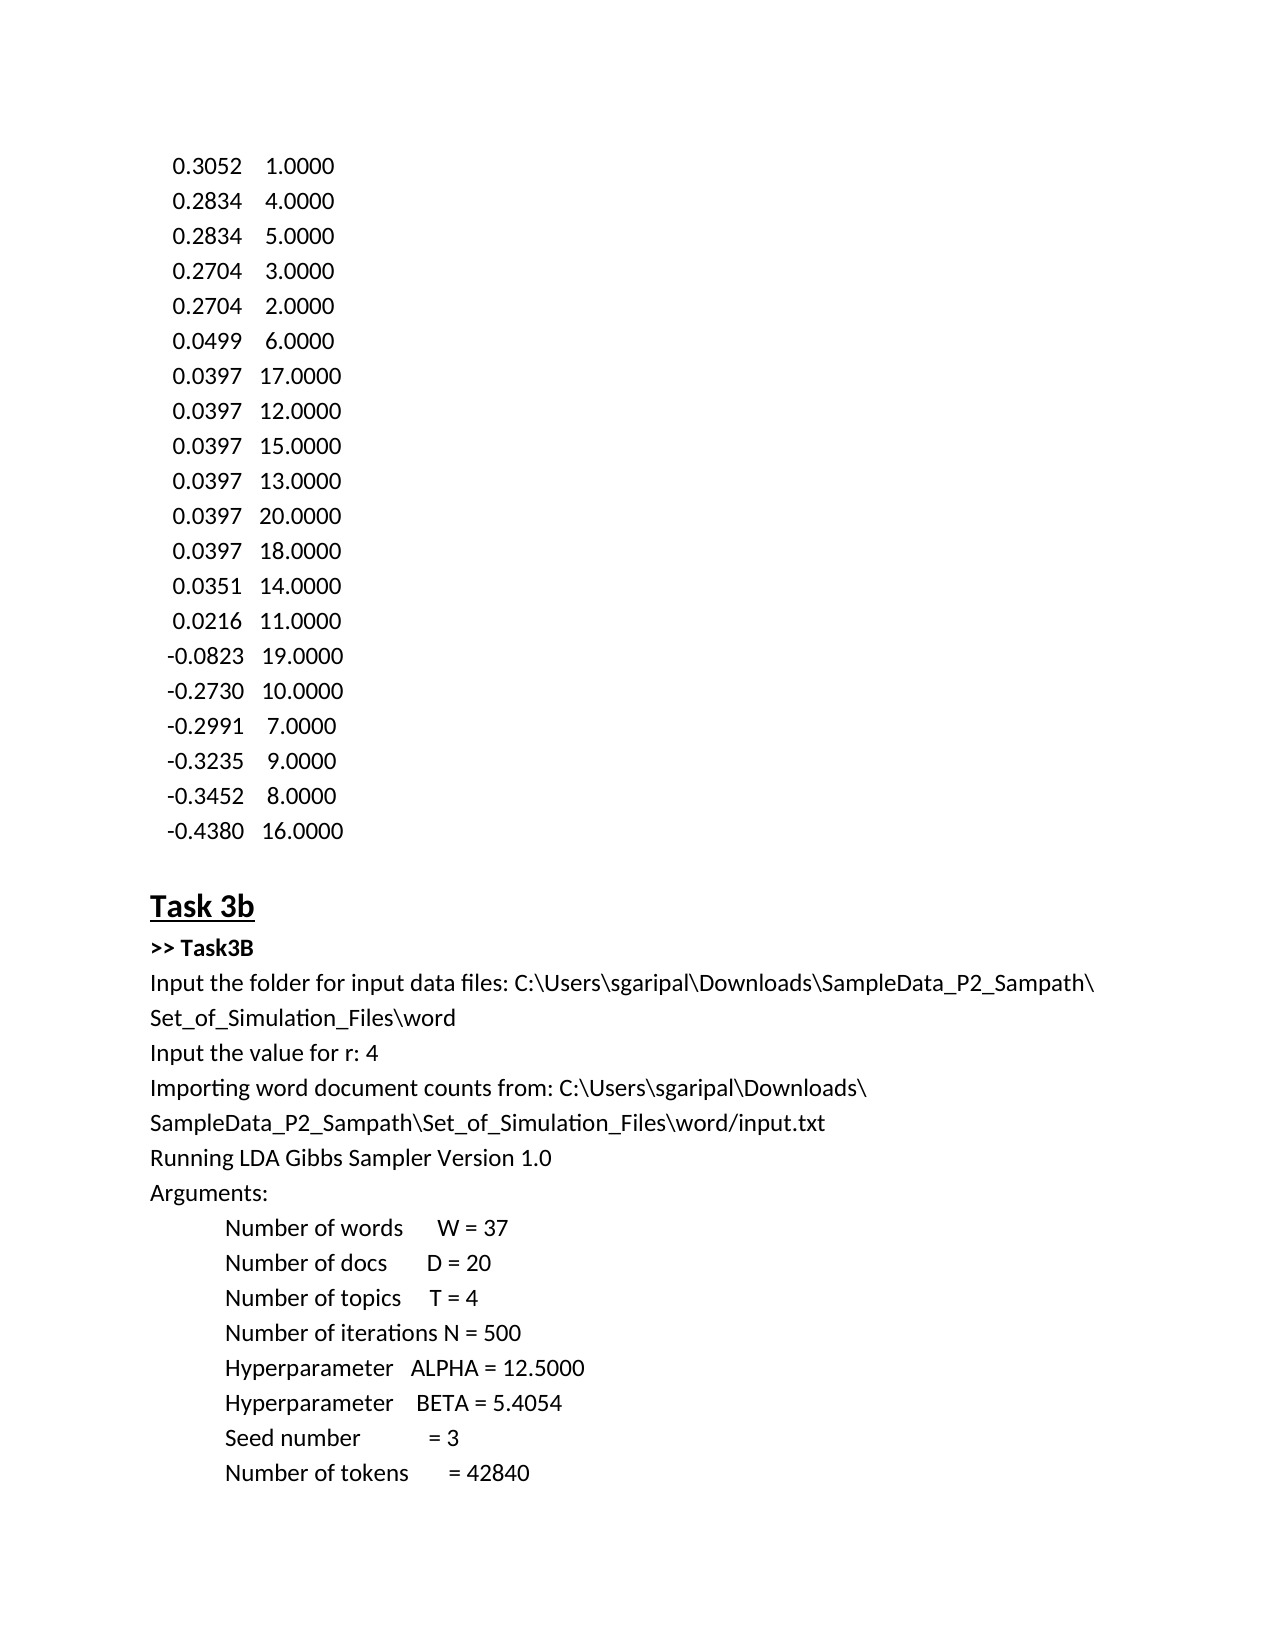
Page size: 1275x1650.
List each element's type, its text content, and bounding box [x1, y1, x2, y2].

text 0.2834 5.0000 [150, 220, 1125, 251]
text Hyperparameter BETA = 5.4054 [150, 1387, 1125, 1417]
text 0.2834 4.0000 [150, 185, 1125, 216]
text -0.3452 8.0000 [150, 780, 1125, 811]
text -0.2730 10.0000 [150, 675, 1125, 706]
text 0.0397 15.0000 [150, 430, 1125, 461]
text Input the value for r: 4 [150, 1037, 1125, 1067]
text Seed number = 3 [150, 1422, 1125, 1452]
text 0.0397 12.0000 [150, 395, 1125, 426]
text Number of words W = 37 [150, 1212, 1125, 1242]
text 0.0397 18.0000 [150, 535, 1125, 566]
text Number of topics T = 4 [150, 1282, 1125, 1312]
text 0.0499 6.0000 [150, 325, 1125, 356]
text Number of iterations N = 500 [150, 1317, 1125, 1347]
text >> Task3B [150, 932, 1125, 962]
text 0.2704 2.0000 [150, 290, 1125, 321]
text 0.3052 1.0000 [150, 150, 1125, 181]
text 0.0397 17.0000 [150, 360, 1125, 391]
text Number of tokens = 42840 [150, 1457, 1125, 1487]
text Importing word document counts from: C:\Users\sgaripal\Downloads\SampleData_P2_Sampath\Set_of_Simulation_Files\word/input.txt [150, 1072, 1125, 1137]
text Task 3b [150, 885, 1125, 926]
text -0.0823 19.0000 [150, 640, 1125, 671]
text 0.0397 13.0000 [150, 465, 1125, 496]
text 0.0397 20.0000 [150, 500, 1125, 531]
text 0.0216 11.0000 [150, 605, 1125, 636]
text Input the folder for input data files: C:\Users\sgaripal\Downloads\SampleData_P2_Sampath\Set_of_Simulation_Files\word [150, 967, 1125, 1032]
text 0.2704 3.0000 [150, 255, 1125, 286]
text -0.4380 16.0000 [150, 815, 1125, 846]
text 0.0351 14.0000 [150, 570, 1125, 601]
text Arguments: [150, 1177, 1125, 1207]
text Number of docs D = 20 [150, 1247, 1125, 1277]
text Hyperparameter ALPHA = 12.5000 [150, 1352, 1125, 1382]
text Running LDA Gibbs Sampler Version 1.0 [150, 1142, 1125, 1172]
text -0.3235 9.0000 [150, 745, 1125, 776]
text -0.2991 7.0000 [150, 710, 1125, 741]
